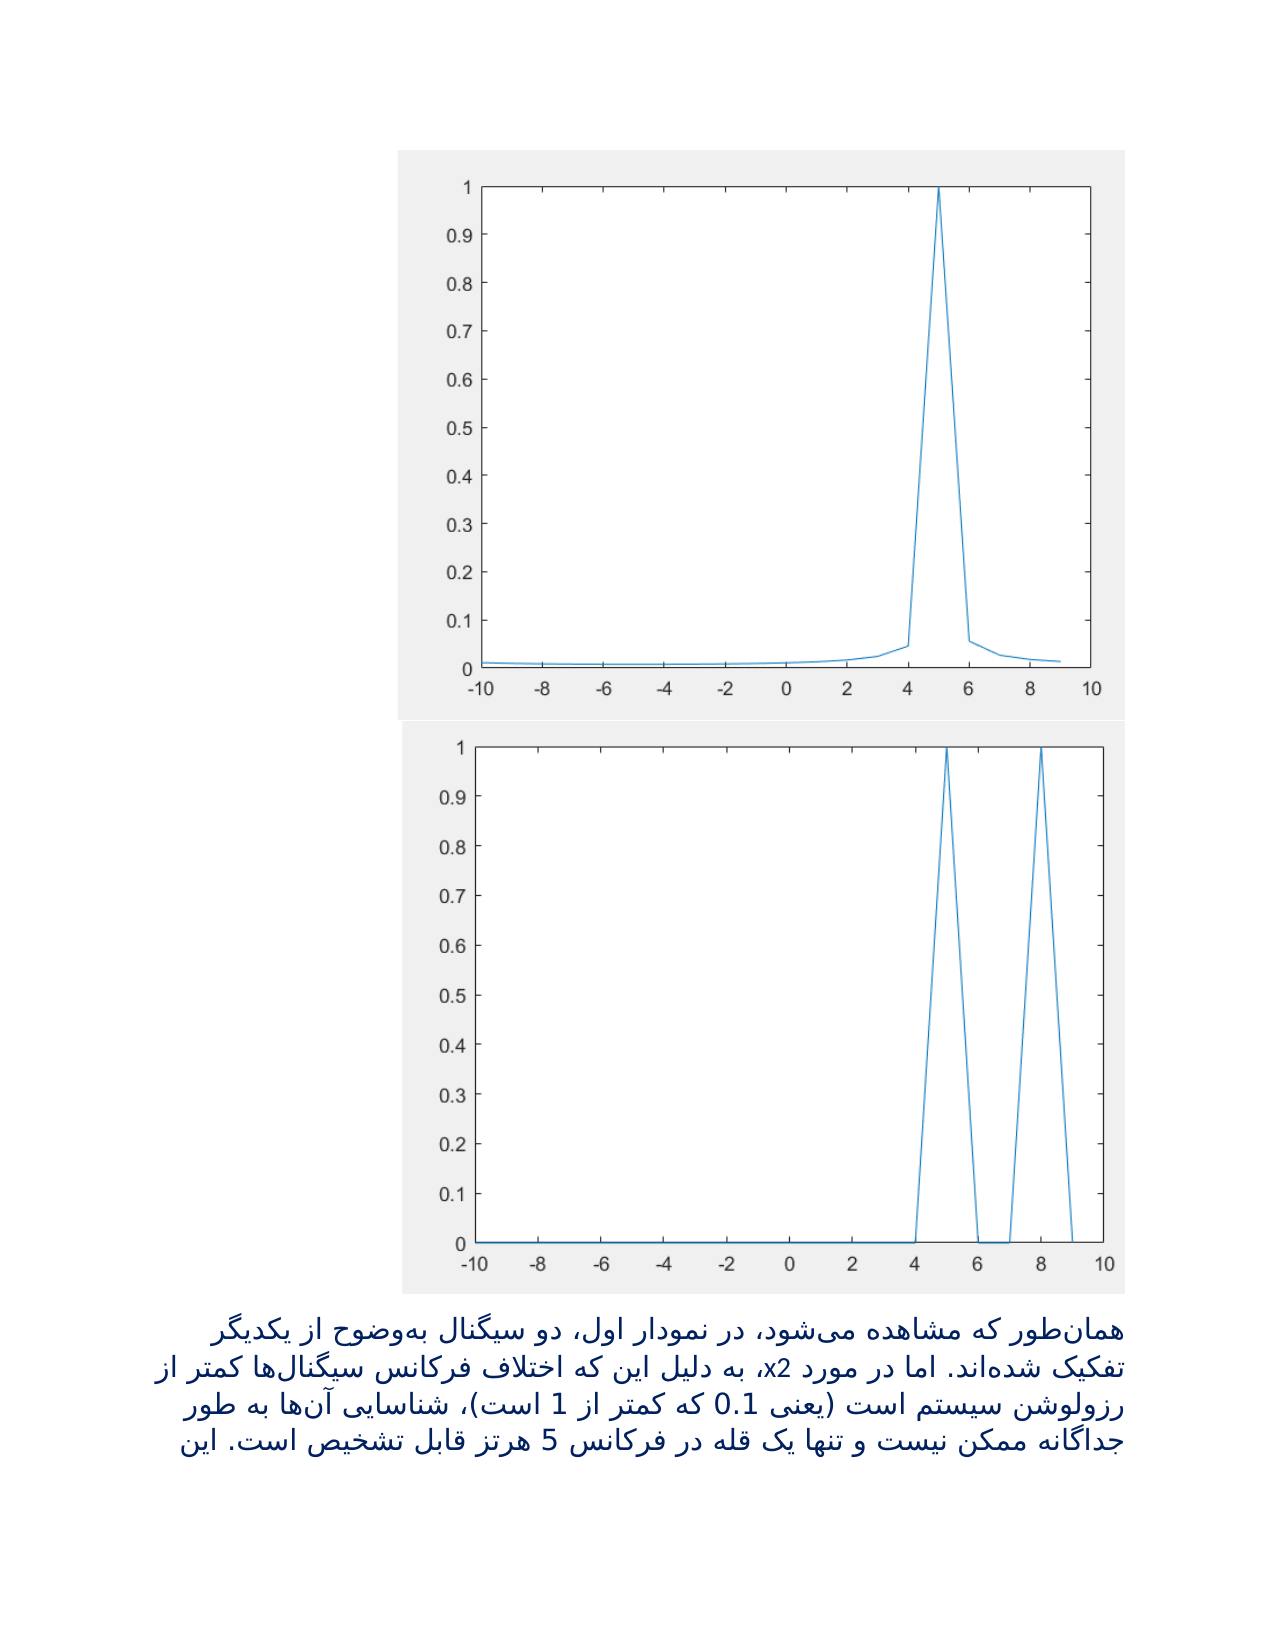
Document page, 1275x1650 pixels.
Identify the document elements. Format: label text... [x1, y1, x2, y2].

picture [397, 150, 1125, 720]
picture [402, 721, 1125, 1294]
